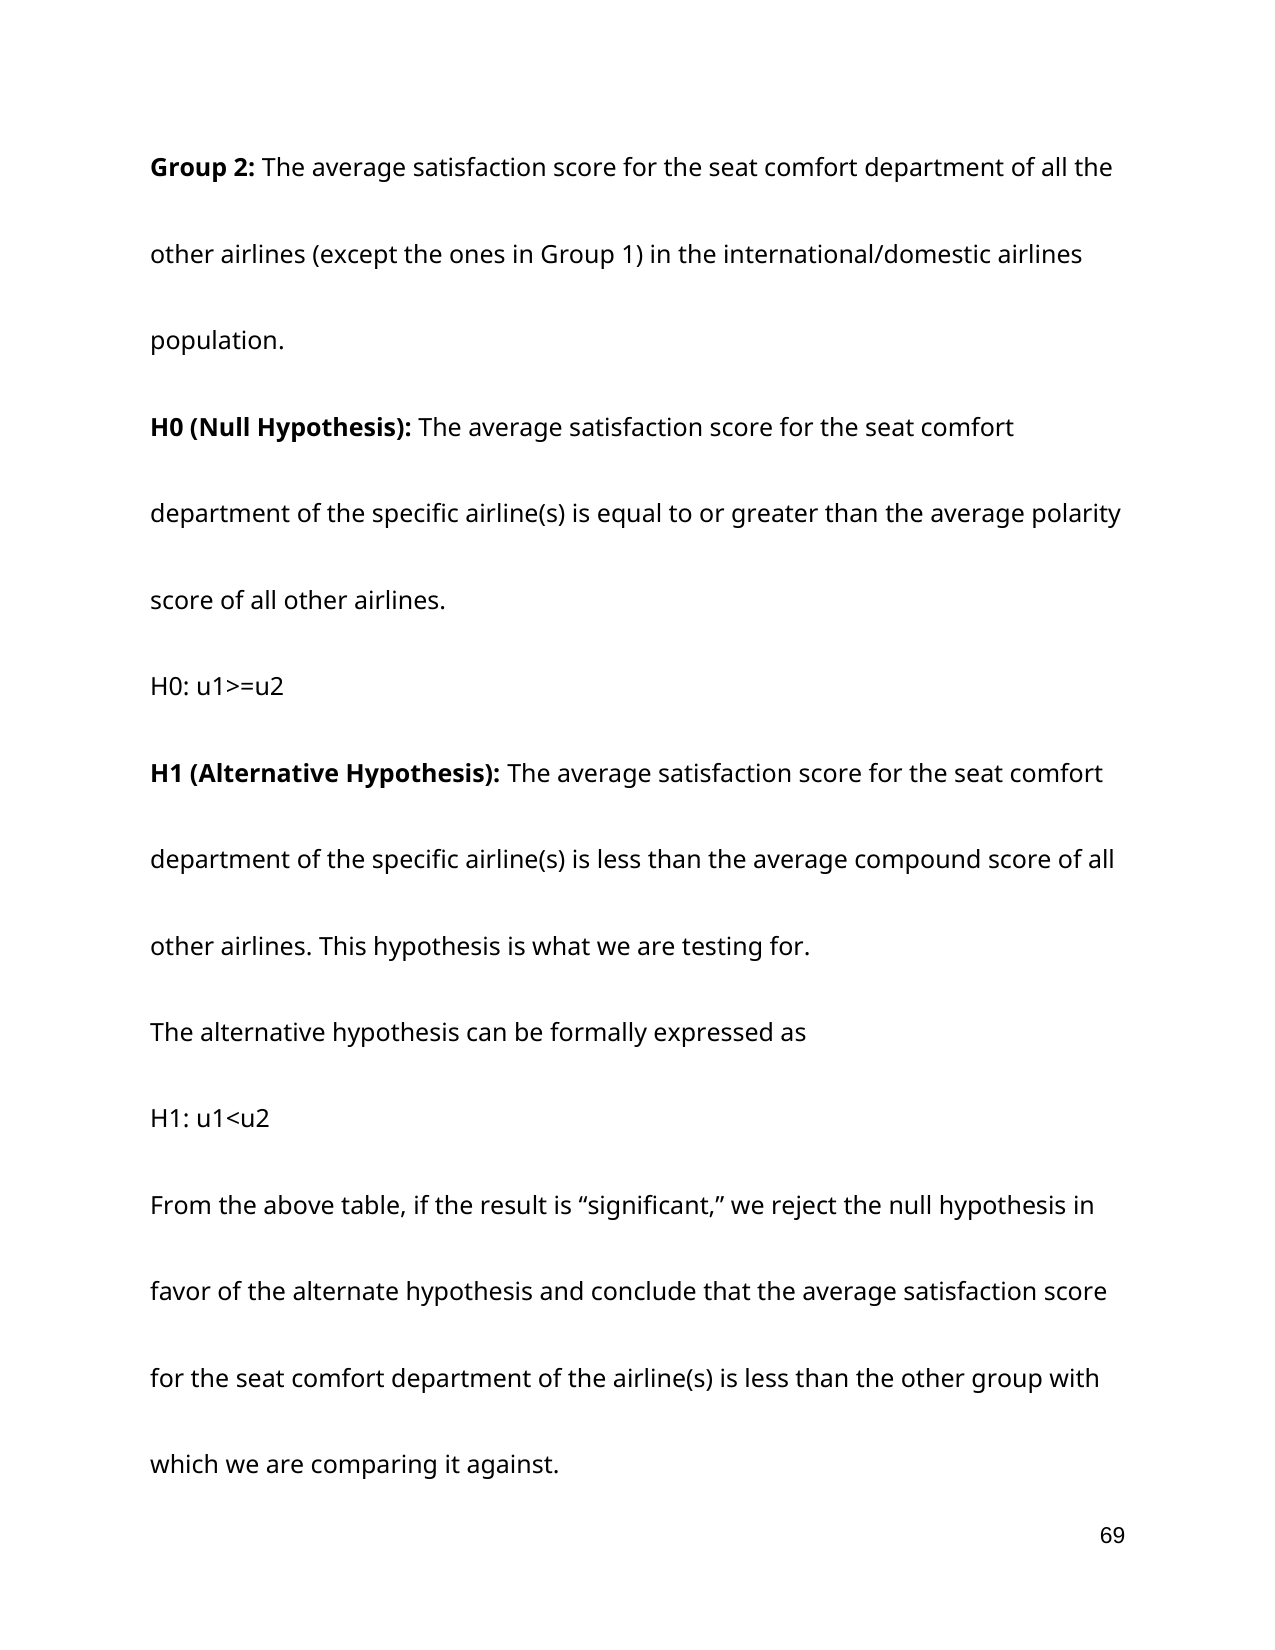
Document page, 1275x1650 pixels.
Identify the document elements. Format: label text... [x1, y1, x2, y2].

text H0: u1>=u2 [150, 669, 1125, 703]
text From the above table, if the result is “significant,” we reject the null hypothesis in favor of the alternate hypothesis and conclude that the average satisfaction score for the seat comfort department of the airline(s) is less than the other group with which we are comparing it against. [150, 1187, 1125, 1481]
text The alternative hypothesis can be formally expressed as [150, 1014, 1125, 1049]
text H1: u1<u2 [150, 1101, 1125, 1135]
text H1 (Alternative Hypothesis): The average satisfaction score for the seat comfort department of the specific airline(s) is less than the average compound score of all other airlines. This hypothesis is what we are testing for. [150, 755, 1125, 962]
text H0 (Null Hypothesis): The average satisfaction score for the seat comfort department of the specific airline(s) is equal to or greater than the average polarity score of all other airlines. [150, 409, 1125, 616]
text Group 2: The average satisfaction score for the seat comfort department of all the other airlines (except the ones in Group 1) in the international/domestic airlines population. [150, 150, 1125, 357]
